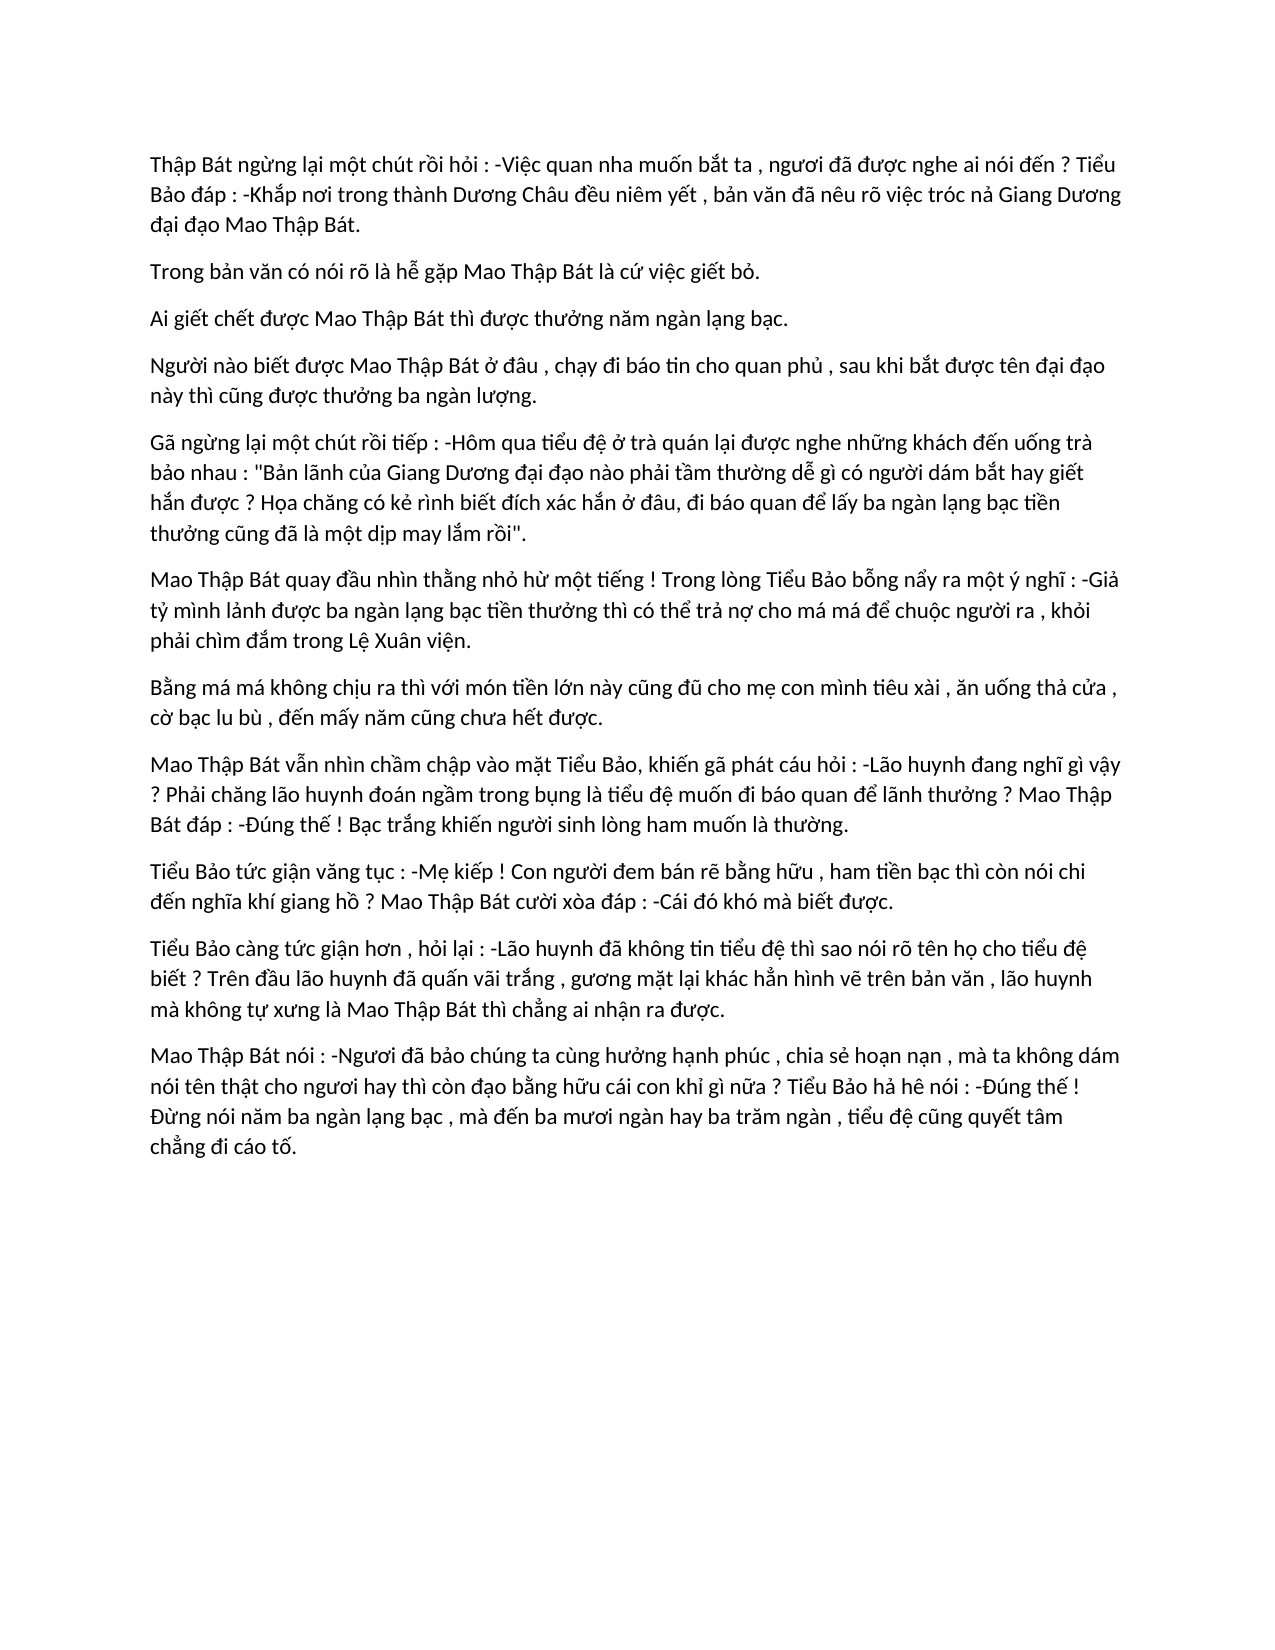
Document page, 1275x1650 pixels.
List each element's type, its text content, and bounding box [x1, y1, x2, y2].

text Mao Thập Bát quay đầu nhìn thằng nhỏ hừ một tiếng ! Trong lòng Tiểu Bảo bỗng nẩy ra một ý nghĩ : -Giả tỷ mình lảnh được ba ngàn lạng bạc tiền thưởng thì có thể trả nợ cho má má để chuộc người ra , khỏi phải chìm đắm trong Lệ Xuân viện. [150, 566, 1125, 654]
text Thập Bát ngừng lại một chút rồi hỏi : -Việc quan nha muốn bắt ta , ngươi đã được nghe ai nói đến ? Tiểu Bảo đáp : -Khắp nơi trong thành Dương Châu đều niêm yết , bản văn đã nêu rõ việc tróc nả Giang Dương đại đạo Mao Thập Bát. [150, 150, 1125, 238]
text Người nào biết được Mao Thập Bát ở đâu , chạy đi báo tin cho quan phủ , sau khi bắt được tên đại đạo này thì cũng được thưởng ba ngàn lượng. [150, 351, 1125, 409]
text Mao Thập Bát vẫn nhìn chầm chập vào mặt Tiểu Bảo, khiến gã phát cáu hỏi : -Lão huynh đang nghĩ gì vậy ? Phải chăng lão huynh đoán ngầm trong bụng là tiểu đệ muốn đi báo quan để lãnh thưởng ? Mao Thập Bát đáp : -Ðúng thế ! Bạc trắng khiến người sinh lòng ham muốn là thường. [150, 750, 1125, 838]
text Gã ngừng lại một chút rồi tiếp : -Hôm qua tiểu đệ ở trà quán lại được nghe những khách đến uống trà bảo nhau : "Bản lãnh của Giang Dương đại đạo nào phải tầm thường dễ gì có người dám bắt hay giết hắn được ? Họa chăng có kẻ rình biết đích xác hắn ở đâu, đi báo quan để lấy ba ngàn lạng bạc tiền thưởng cũng đã là một dịp may lắm rồi". [150, 428, 1125, 547]
text Tiểu Bảo càng tức giận hơn , hỏi lại : -Lão huynh đã không tin tiểu đệ thì sao nói rõ tên họ cho tiểu đệ biết ? Trên đầu lão huynh đã quấn vãi trắng , gương mặt lại khác hẳn hình vẽ trên bản văn , lão huynh mà không tự xưng là Mao Thập Bát thì chẳng ai nhận ra được. [150, 934, 1125, 1023]
text Ai giết chết được Mao Thập Bát thì được thưởng năm ngàn lạng bạc. [150, 304, 1125, 332]
text Trong bản văn có nói rõ là hễ gặp Mao Thập Bát là cứ việc giết bỏ. [150, 257, 1125, 285]
text Tiểu Bảo tức giận văng tục : -Mẹ kiếp ! Con người đem bán rẽ bằng hữu , ham tiền bạc thì còn nói chi đến nghĩa khí giang hồ ? Mao Thập Bát cười xòa đáp : -Cái đó khó mà biết được. [150, 857, 1125, 916]
text Bằng má má không chịu ra thì với món tiền lớn này cũng đũ cho mẹ con mình tiêu xài , ăn uống thả cửa , cờ bạc lu bù , đến mấy năm cũng chưa hết được. [150, 673, 1125, 731]
text Mao Thập Bát nói : -Ngươi đã bảo chúng ta cùng hưởng hạnh phúc , chia sẻ hoạn nạn , mà ta không dám nói tên thật cho ngươi hay thì còn đạo bằng hữu cái con khỉ gì nữa ? Tiểu Bảo hả hê nói : -Ðúng thế ! Ðừng nói năm ba ngàn lạng bạc , mà đến ba mươi ngàn hay ba trăm ngàn , tiểu đệ cũng quyết tâm chẳng đi cáo tố. [150, 1042, 1125, 1160]
